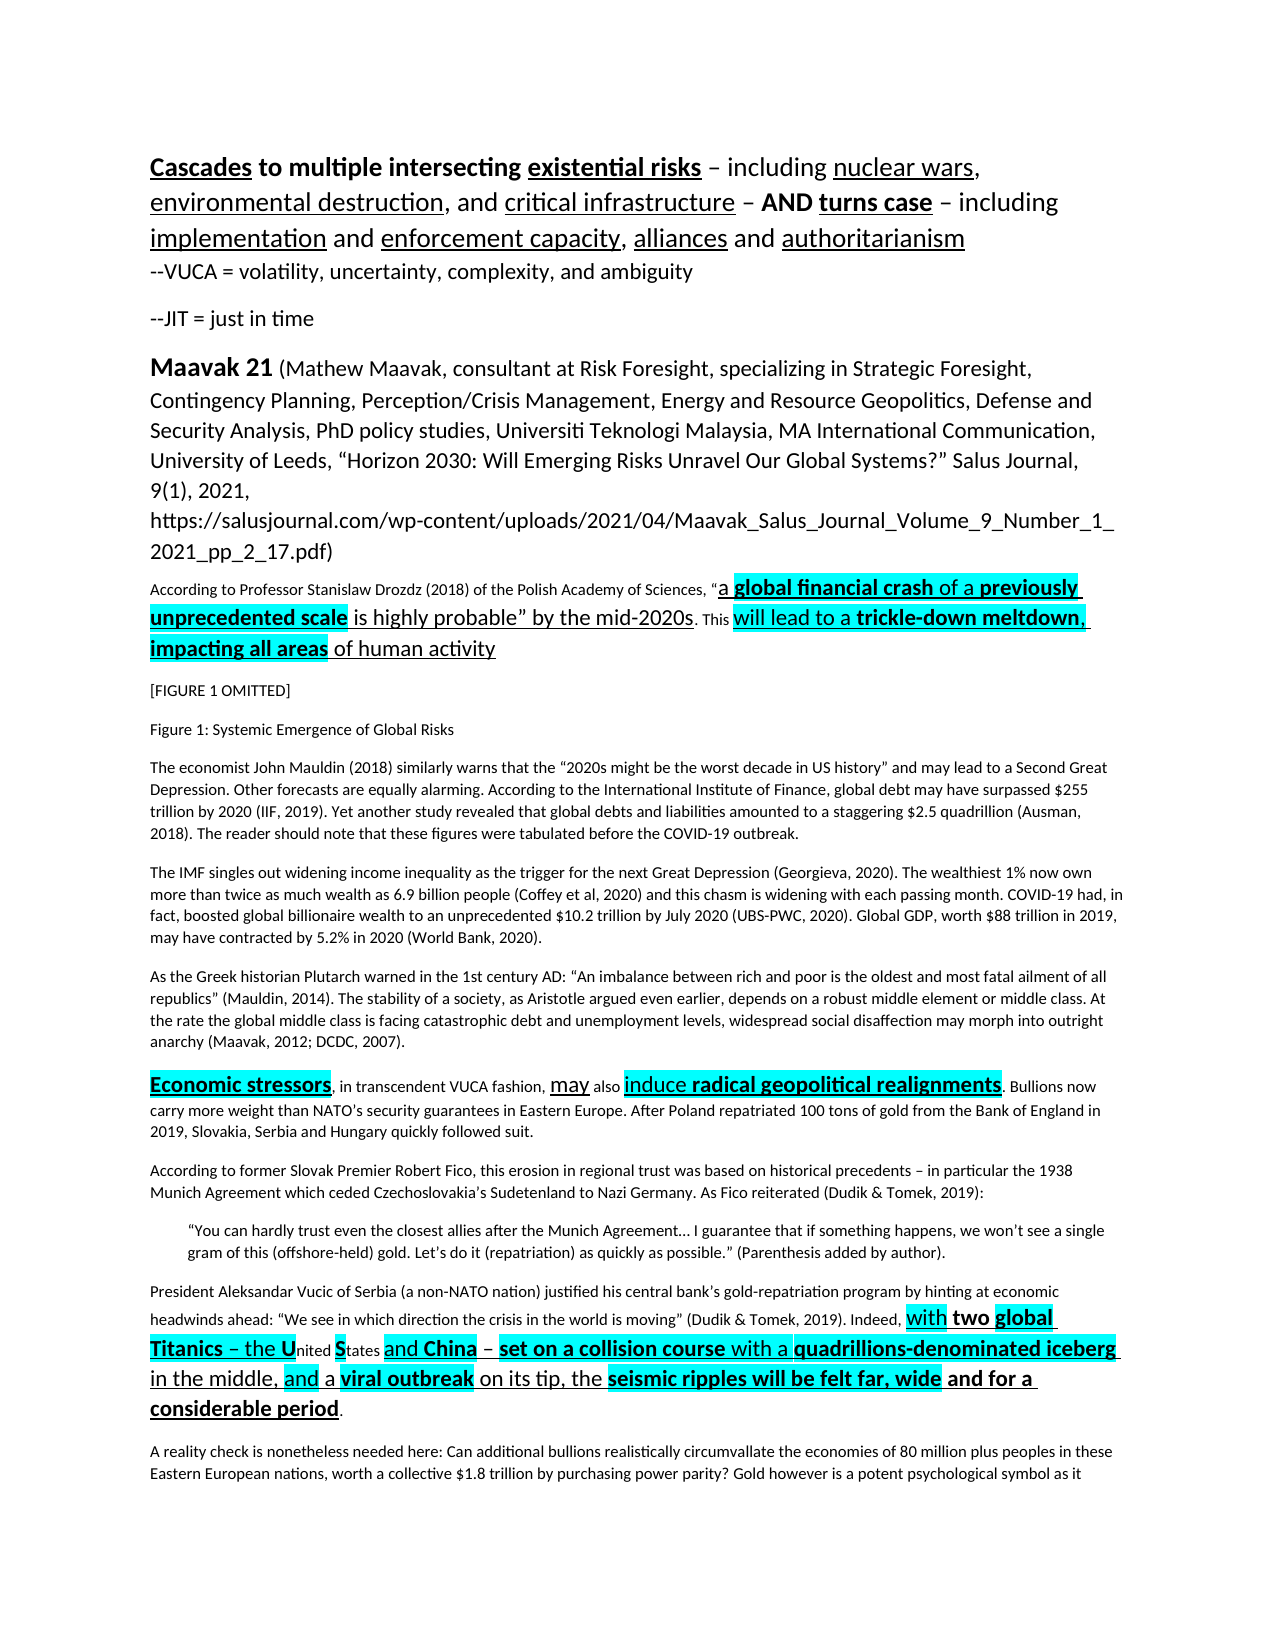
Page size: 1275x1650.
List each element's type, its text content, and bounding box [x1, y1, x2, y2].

text --VUCA = volatility, uncertainty, complexity, and ambiguity [150, 257, 1125, 285]
text Economic stressors, in transcendent VUCA fashion, may also induce radical geopolitical realignments. Bullions now carry more weight than NATO’s security guarantees in Eastern Europe. After Poland repatriated 100 tons of gold from the Bank of England in 2019, Slovakia, Serbia and Hungary quickly followed suit. [150, 1070, 1125, 1142]
text As the Greek historian Plutarch warned in the 1st century AD: “An imbalance between rich and poor is the oldest and most fatal ailment of all republics” (Mauldin, 2014). The stability of a society, as Aristotle argued even earlier, depends on a robust middle element or middle class. At the rate the global middle class is facing catastrophic debt and unemployment levels, widespread social disaffection may morph into outright anarchy (Maavak, 2012; DCDC, 2007). [150, 966, 1125, 1052]
text --JIT = just in time [150, 304, 1125, 332]
text According to former Slovak Premier Robert Fico, this erosion in regional trust was based on historical precedents – in particular the 1938 Munich Agreement which ceded Czechoslovakia’s Sudetenland to Nazi Germany. As Fico reiterated (Dudik & Tomek, 2019): [150, 1160, 1125, 1202]
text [150, 1441, 1125, 1483]
text The IMF singles out widening income inequality as the trigger for the next Great Depression (Georgieva, 2020). The wealthiest 1% now own more than twice as much wealth as 6.9 billion people (Coffey et al, 2020) and this chasm is widening with each passing month. COVID-19 had, in fact, boosted global billionaire wealth to an unprecedented $10.2 trillion by July 2020 (UBS-PWC, 2020). Global GDP, worth $88 trillion in 2019, may have contracted by 5.2% in 2020 (World Bank, 2020). [150, 862, 1125, 948]
text Figure 1: Systemic Emergence of Global Risks [150, 719, 1125, 739]
subtitle Cascades to multiple intersecting existential risks – including nuclear wars, environmental destruction, and critical infrastructure – AND turns case – including implementation and enforcement capacity, alliances and authoritarianism [150, 150, 1125, 254]
text The economist John Mauldin (2018) similarly warns that the “2020s might be the worst decade in US history” and may lead to a Second Great Depression. Other forecasts are equally alarming. According to the International Institute of Finance, global debt may have surpassed $255 trillion by 2020 (IIF, 2019). Yet another study revealed that global debts and liabilities amounted to a staggering $2.5 quadrillion (Ausman, 2018). The reader should note that these figures were tabulated before the COVID-19 outbreak. [150, 758, 1125, 844]
text According to Professor Stanislaw Drozdz (2018) of the Polish Academy of Sciences, “a global financial crash of a previously unprecedented scale is highly probable” by the mid-2020s. This will lead to a trickle-down meltdown, impacting all areas of human activity [150, 573, 1125, 662]
text Maavak 21 (Mathew Maavak, consultant at Risk Foresight, specializing in Strategic Foresight, Contingency Planning, Perception/Crisis Management, Energy and Resource Geopolitics, Defense and Security Analysis, PhD policy studies, Universiti Teknologi Malaysia, MA International Communication, University of Leeds, “Horizon 2030: Will Emerging Risks Unravel Our Global Systems?” Salus Journal, 9(1), 2021, https://salusjournal.com/wp-content/uploads/2021/04/Maavak_Salus_Journal_Volume_9_Number_1_2021_pp_2_17.pdf) [150, 351, 1125, 565]
text “You can hardly trust even the closest allies after the Munich Agreement… I guarantee that if something happens, we won’t see a single gram of this (offshore-held) gold. Let’s do it (repatriation) as quickly as possible.” (Parenthesis added by author). [187, 1221, 1125, 1263]
text [FIGURE 1 OMITTED] [150, 681, 1125, 701]
text President Aleksandar Vucic of Serbia (a non-NATO nation) justified his central bank’s gold-repatriation program by hinting at economic headwinds ahead: “We see in which direction the crisis in the world is moving” (Dudik & Tomek, 2019). Indeed, with two global Titanics – the United States and China – set on a collision course with a quadrillions-denominated iceberg in the middle, and a viral outbreak on its tip, the seismic ripples will be felt far, wide and for a considerable period. [150, 1281, 1125, 1422]
